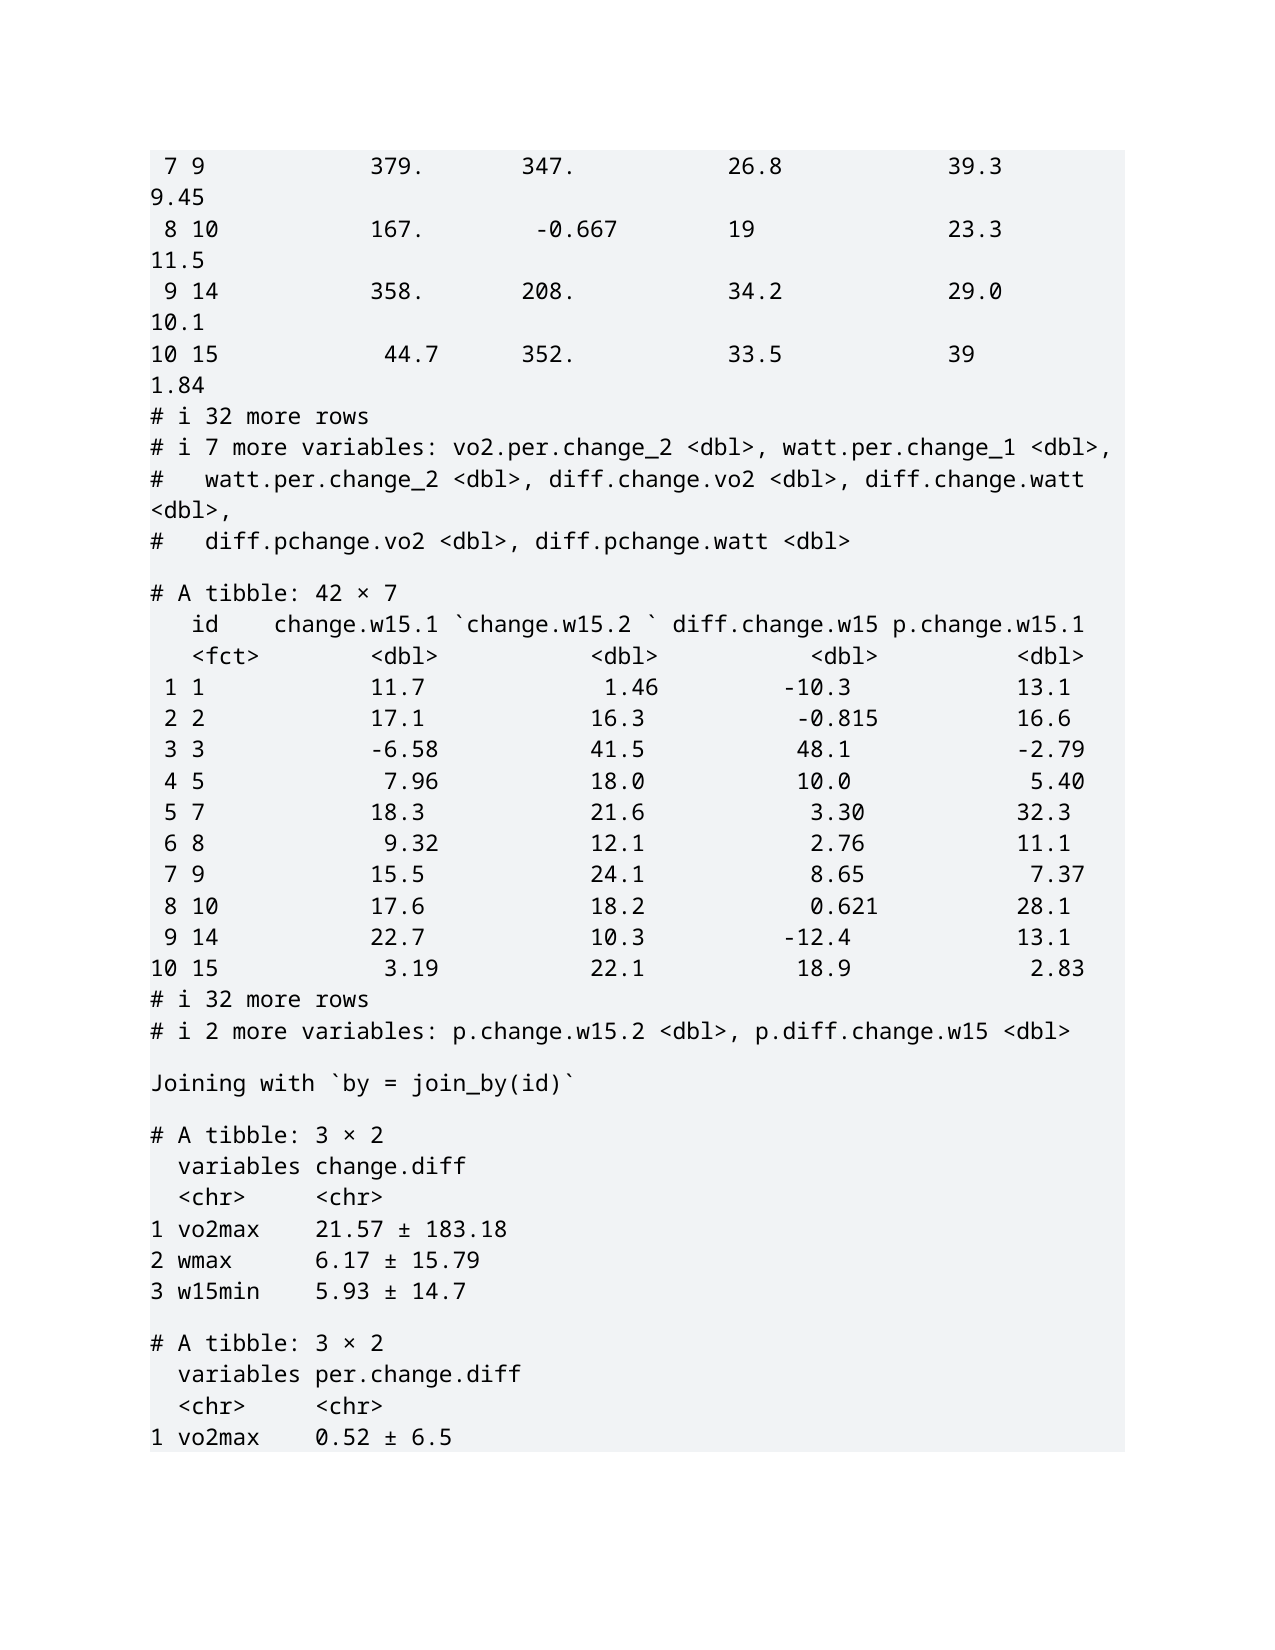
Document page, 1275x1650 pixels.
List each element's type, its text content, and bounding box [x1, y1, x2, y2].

text # A tibble: 42 × 7 id change.w15.1 `change.w15.2 ` diff.change.w15 p.change.w15.1 <fct> <dbl> <dbl> <dbl> <dbl> 1 1 11.7 1.46 -10.3 13.1 2 2 17.1 16.3 -0.815 16.6 3 3 -6.58 41.5 48.1 -2.79 4 5 7.96 18.0 10.0 5.40 5 7 18.3 21.6 3.30 32.3 6 8 9.32 12.1 2.76 11.1 7 9 15.5 24.1 8.65 7.37 8 10 17.6 18.2 0.621 28.1 9 14 22.7 10.3 -12.4 13.1 10 15 3.19 22.1 18.9 2.83 # ℹ 32 more rows # ℹ 2 more variables: p.change.w15.2 <dbl>, p.diff.change.w15 <dbl> [150, 577, 1125, 1046]
text Joining with `by = join_by(id)` [150, 1067, 1125, 1098]
text # A tibble: 3 × 2 variables change.diff <chr> <chr> 1 vo2max 21.57 ± 183.18 2 wmax 6.17 ± 15.79 3 w15min 5.93 ± 14.7 [150, 1119, 1125, 1306]
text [150, 150, 1125, 556]
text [150, 1327, 1125, 1452]
